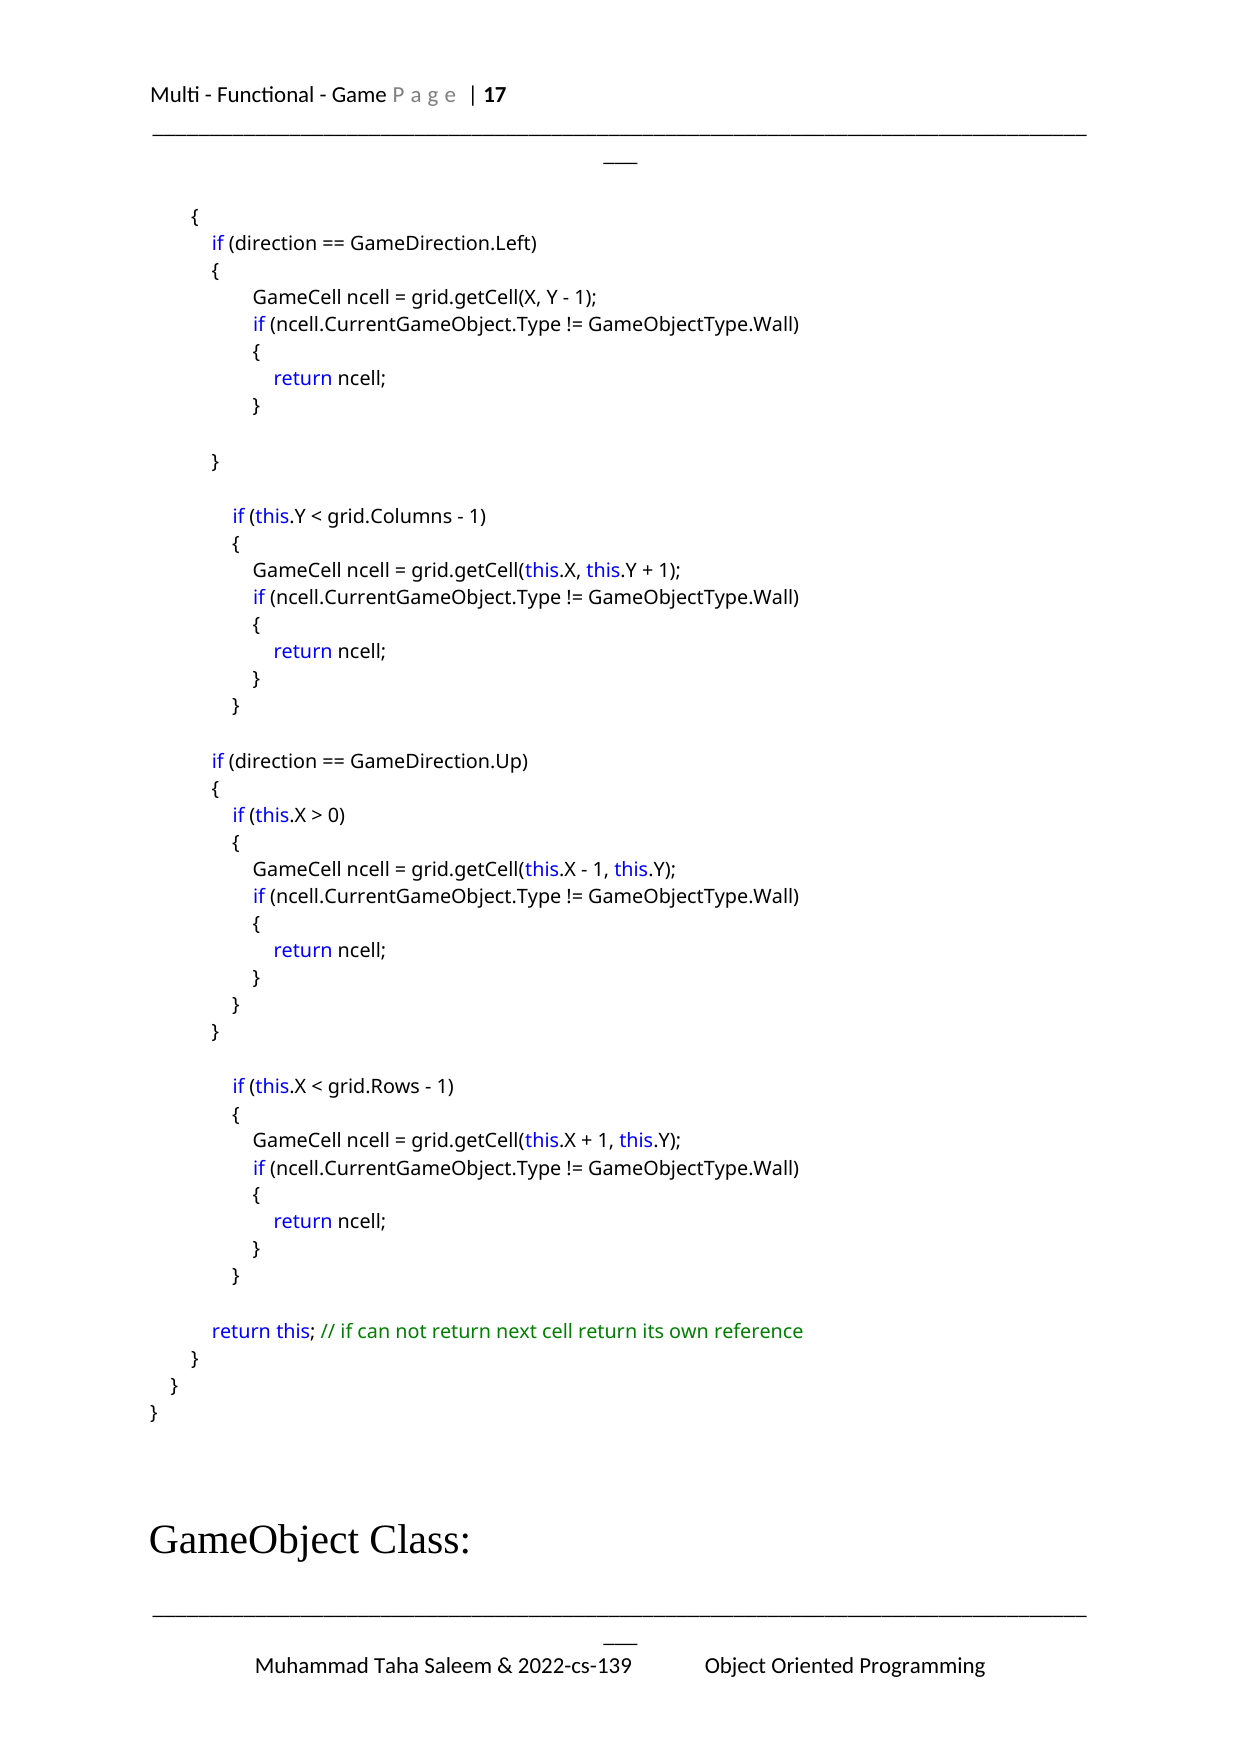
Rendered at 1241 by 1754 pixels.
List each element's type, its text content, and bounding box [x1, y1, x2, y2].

text return ncell; [150, 936, 1090, 963]
text { [150, 256, 1090, 283]
text { [150, 337, 1090, 364]
text { [150, 774, 1090, 801]
text { [150, 202, 1090, 229]
text } [150, 1344, 1090, 1371]
text } [150, 990, 1090, 1017]
text { [150, 1181, 1090, 1208]
text if (ncell.CurrentGameObject.Type != GameObjectType.Wall) [150, 1154, 1090, 1181]
text if (direction == GameDirection.Left) [150, 229, 1090, 256]
text } [150, 1235, 1090, 1262]
text } [150, 391, 1090, 418]
text } [150, 1017, 1090, 1044]
text } [150, 1398, 1090, 1425]
text if (this.X > 0) [150, 801, 1090, 828]
text { [150, 909, 1090, 936]
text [150, 310, 1090, 337]
text GameCell ncell = grid.getCell(this.X - 1, this.Y); [150, 855, 1090, 882]
text if (ncell.CurrentGameObject.Type != GameObjectType.Wall) [150, 882, 1090, 909]
text GameCell ncell = grid.getCell(X, Y - 1); [150, 283, 1090, 310]
text return ncell; [150, 364, 1090, 391]
text if (this.X < grid.Rows - 1) [150, 1073, 1090, 1100]
text GameCell ncell = grid.getCell(this.X + 1, this.Y); [150, 1127, 1090, 1154]
text } [150, 664, 1090, 692]
text { [150, 530, 1090, 557]
text { [150, 1100, 1090, 1127]
text } [150, 1262, 1090, 1289]
text { [150, 611, 1090, 638]
text return ncell; [150, 638, 1090, 664]
text if (direction == GameDirection.Up) [150, 747, 1090, 774]
text } [150, 692, 1090, 718]
text } [150, 963, 1090, 990]
text } [150, 447, 1090, 474]
text return this; // if can not return next cell return its own reference [150, 1317, 1090, 1344]
text if (ncell.CurrentGameObject.Type != GameObjectType.Wall) [150, 584, 1090, 611]
text if (this.Y < grid.Columns - 1) [150, 503, 1090, 530]
text } [150, 1371, 1090, 1398]
text { [150, 828, 1090, 855]
text return ncell; [150, 1208, 1090, 1235]
text GameCell ncell = grid.getCell(this.X, this.Y + 1); [150, 557, 1090, 584]
text GameObject Class: [148, 1514, 1090, 1562]
